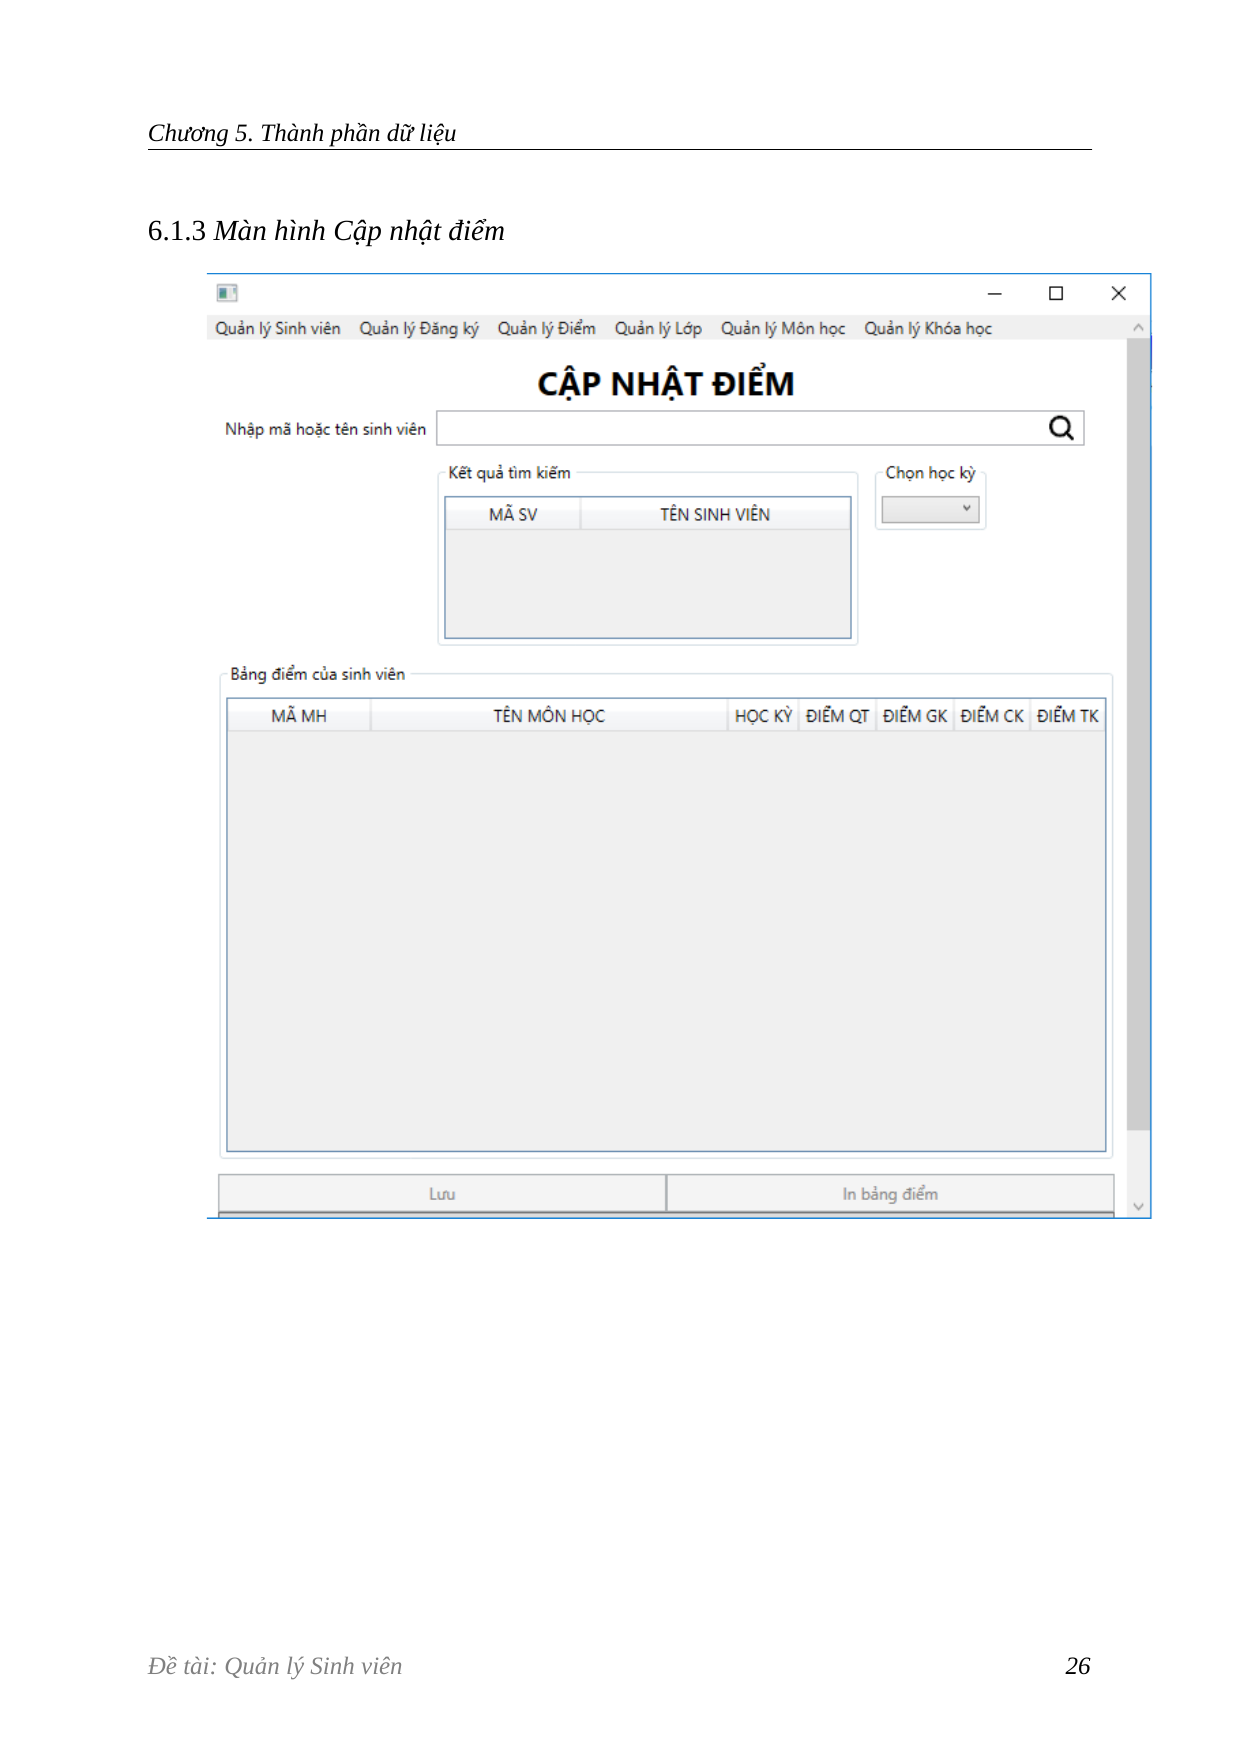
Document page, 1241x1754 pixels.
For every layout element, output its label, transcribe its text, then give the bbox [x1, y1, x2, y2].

picture [206, 273, 1153, 1219]
subtitle Màn hình Cập nhật điểm [148, 207, 1092, 248]
